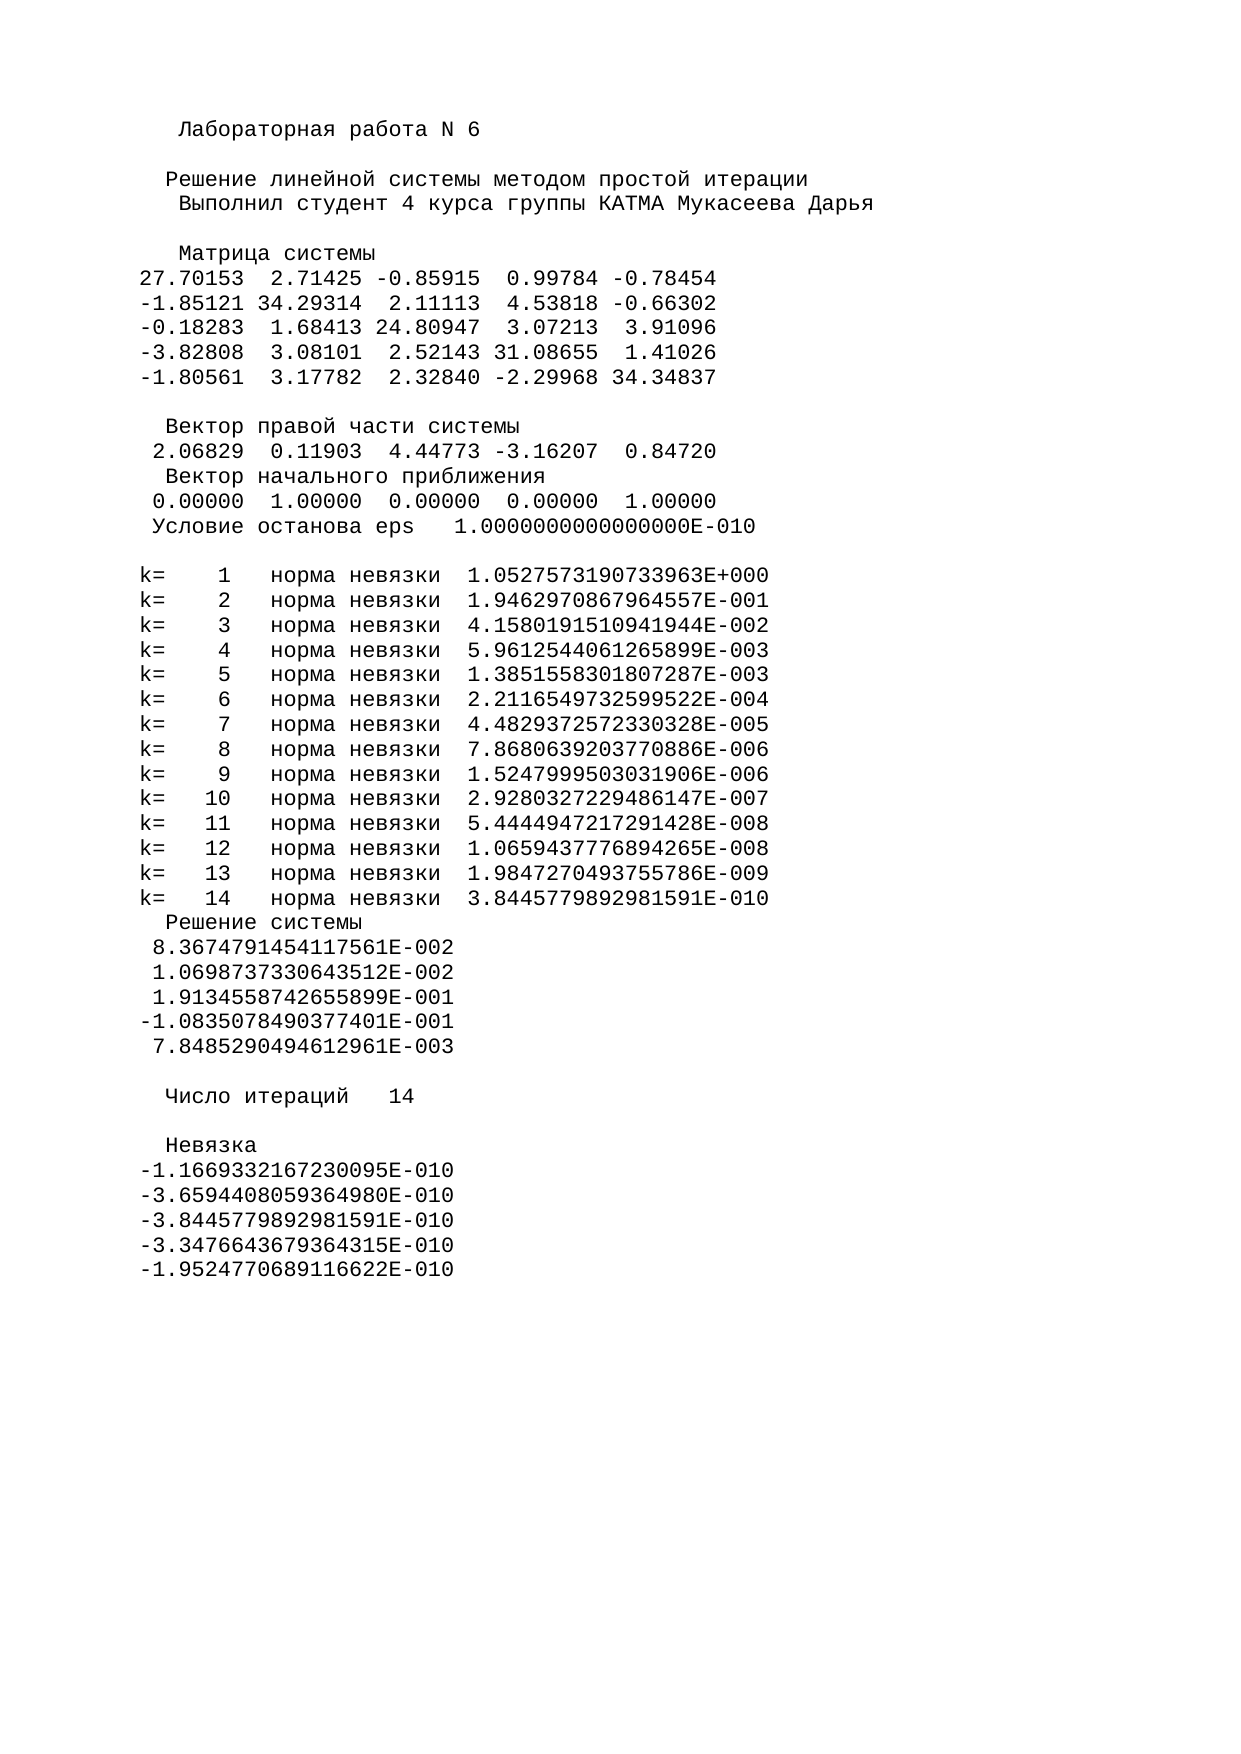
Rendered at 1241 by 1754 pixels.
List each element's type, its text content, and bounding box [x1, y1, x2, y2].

text 1.0698737330643512E-002 [139, 961, 1101, 986]
text -1.85121 34.29314 2.11113 4.53818 -0.66302 [139, 292, 1101, 316]
text k= 12 норма невязки 1.0659437776894265E-008 [139, 837, 1101, 862]
text k= 13 норма невязки 1.9847270493755786E-009 [139, 862, 1101, 887]
text k= 4 норма невязки 5.9612544061265899E-003 [139, 639, 1101, 663]
text k= 3 норма невязки 4.1580191510941944E-002 [139, 614, 1101, 639]
text 0.00000 1.00000 0.00000 0.00000 1.00000 [139, 490, 1101, 515]
text Матрица системы [139, 242, 1101, 267]
text -3.8445779892981591E-010 [139, 1209, 1101, 1234]
text -1.9524770689116622E-010 [139, 1258, 1101, 1283]
text Вектор правой части системы [139, 416, 1101, 440]
text Невязка [139, 1134, 1101, 1159]
text 2.06829 0.11903 4.44773 -3.16207 0.84720 [139, 440, 1101, 465]
text k= 8 норма невязки 7.8680639203770886E-006 [139, 738, 1101, 763]
text -0.18283 1.68413 24.80947 3.07213 3.91096 [139, 316, 1101, 341]
text Вектор начального приближения [139, 465, 1101, 490]
text -3.6594408059364980E-010 [139, 1184, 1101, 1209]
text k= 10 норма невязки 2.9280327229486147E-007 [139, 787, 1101, 812]
text k= 7 норма невязки 4.4829372572330328E-005 [139, 713, 1101, 738]
text Решение линейной системы методом простой итерации [139, 168, 1101, 192]
text -3.3476643679364315E-010 [139, 1234, 1101, 1258]
text k= 1 норма невязки 1.0527573190733963E+000 [139, 564, 1101, 589]
text 1.9134558742655899E-001 [139, 986, 1101, 1011]
text -1.0835078490377401E-001 [139, 1011, 1101, 1035]
text k= 5 норма невязки 1.3851558301807287E-003 [139, 663, 1101, 688]
text Условие останова eps 1.0000000000000000E-010 [139, 515, 1101, 539]
text Выполнил студент 4 курса группы КАТМА Мукасеева Дарья [139, 192, 1101, 217]
text -1.1669332167230095E-010 [139, 1159, 1101, 1184]
text k= 6 норма невязки 2.2116549732599522E-004 [139, 688, 1101, 713]
text 7.8485290494612961E-003 [139, 1035, 1101, 1060]
text k= 2 норма невязки 1.9462970867964557E-001 [139, 589, 1101, 614]
text k= 9 норма невязки 1.5247999503031906E-006 [139, 763, 1101, 787]
text Решение системы [139, 911, 1101, 936]
text k= 11 норма невязки 5.4444947217291428E-008 [139, 812, 1101, 837]
text k= 14 норма невязки 3.8445779892981591E-010 [139, 887, 1101, 911]
text -1.80561 3.17782 2.32840 -2.29968 34.34837 [139, 366, 1101, 391]
text -3.82808 3.08101 2.52143 31.08655 1.41026 [139, 341, 1101, 366]
text Лабораторная работа N 6 [139, 118, 1101, 143]
text Число итераций 14 [139, 1085, 1101, 1110]
text 8.3674791454117561E-002 [139, 936, 1101, 961]
text 27.70153 2.71425 -0.85915 0.99784 -0.78454 [139, 267, 1101, 292]
